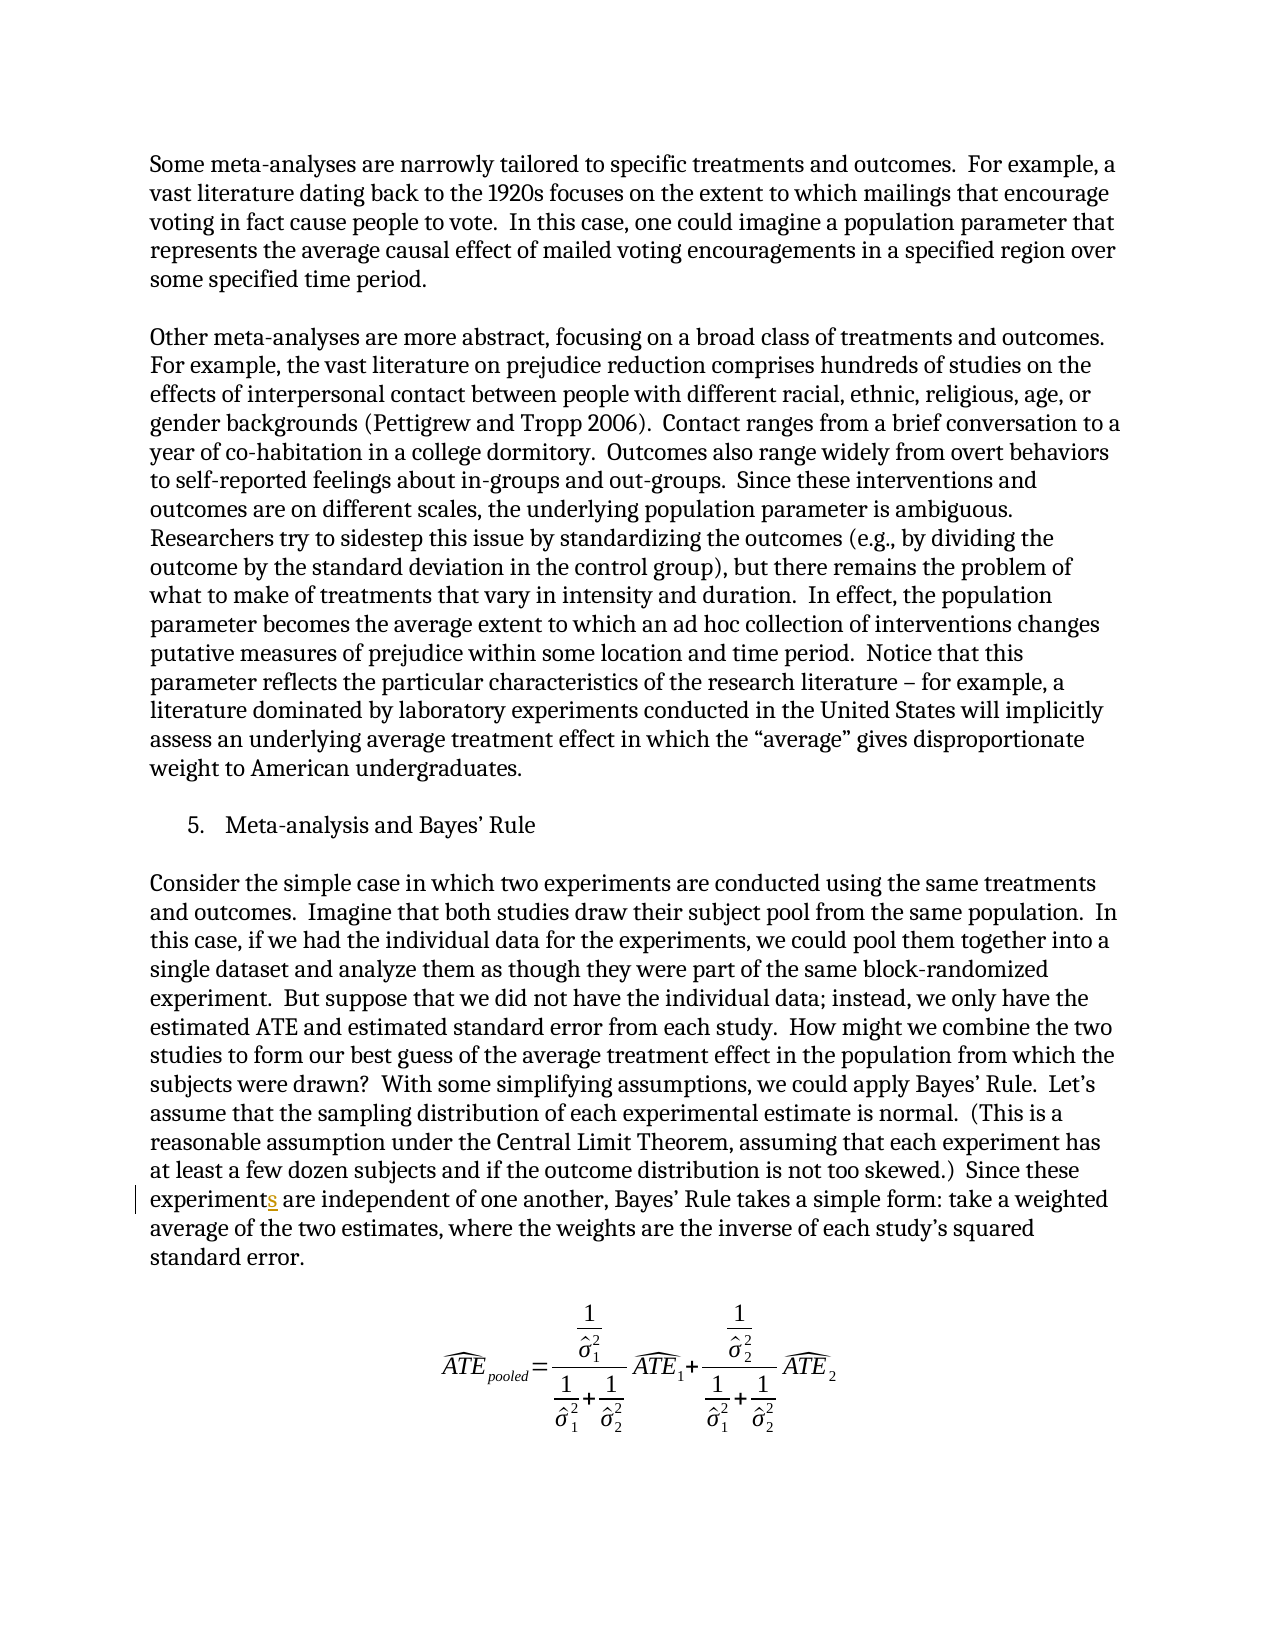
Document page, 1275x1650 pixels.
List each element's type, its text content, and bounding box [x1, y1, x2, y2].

text Other meta-analyses are more abstract, focusing on a broad class of treatments and outcomes. For example, the vast literature on prejudice reduction comprises hundreds of studies on the effects of interpersonal contact between people with different racial, ethnic, religious, age, or gender backgrounds (Pettigrew and Tropp 2006). Contact ranges from a brief conversation to a year of co-habitation in a college dormitory. Outcomes also range widely from overt behaviors to self-reported feelings about in-groups and out-groups. Since these interventions and outcomes are on different scales, the underlying population parameter is ambiguous. Researchers try to sidestep this issue by standardizing the outcomes (e.g., by dividing the outcome by the standard deviation in the control group), but there remains the problem of what to make of treatments that vary in intensity and duration. In effect, the population parameter becomes the average extent to which an ad hoc collection of interventions changes putative measures of prejudice within some location and time period. Notice that this parameter reflects the particular characteristics of the research literature – for example, a literature dominated by laboratory experiments conducted in the United States will implicitly assess an underlying average treatment effect in which the “average” gives disproportionate weight to American undergraduates. [150, 322, 1125, 782]
text Some meta-analyses are narrowly tailored to specific treatments and outcomes. For example, a vast literature dating back to the 1920s focuses on the extent to which mailings that encourage voting in fact cause people to vote. In this case, one could imagine a population parameter that represents the average causal effect of mailed voting encouragements in a specified region over some specified time period. [150, 150, 1125, 294]
text Consider the simple case in which two experiments are conducted using the same treatments and outcomes. Imagine that both studies draw their subject pool from the same population. In this case, if we had the individual data for the experiments, we could pool them together into a single dataset and analyze them as though they were part of the same block-randomized experiment. But suppose that we did not have the individual data; instead, we only have the estimated ATE and estimated standard error from each study. How might we combine the two studies to form our best guess of the average treatment effect in the population from which the subjects were drawn? With some simplifying assumptions, we could apply Bayes’ Rule. Let’s assume that the sampling distribution of each experimental estimate is normal. (This is a reasonable assumption under the Central Limit Theorem, assuming that each experiment has at least a few dozen subjects and if the outcome distribution is not too skewed.) Since these experiment are independent of one another, Bayes’ Rule takes a simple form: take a weighted average of the two estimates, where the weights are the inverse of each study’s squared standard error. [150, 869, 1125, 1271]
list Meta-analysis and Bayes’ Rule [187, 811, 1125, 840]
